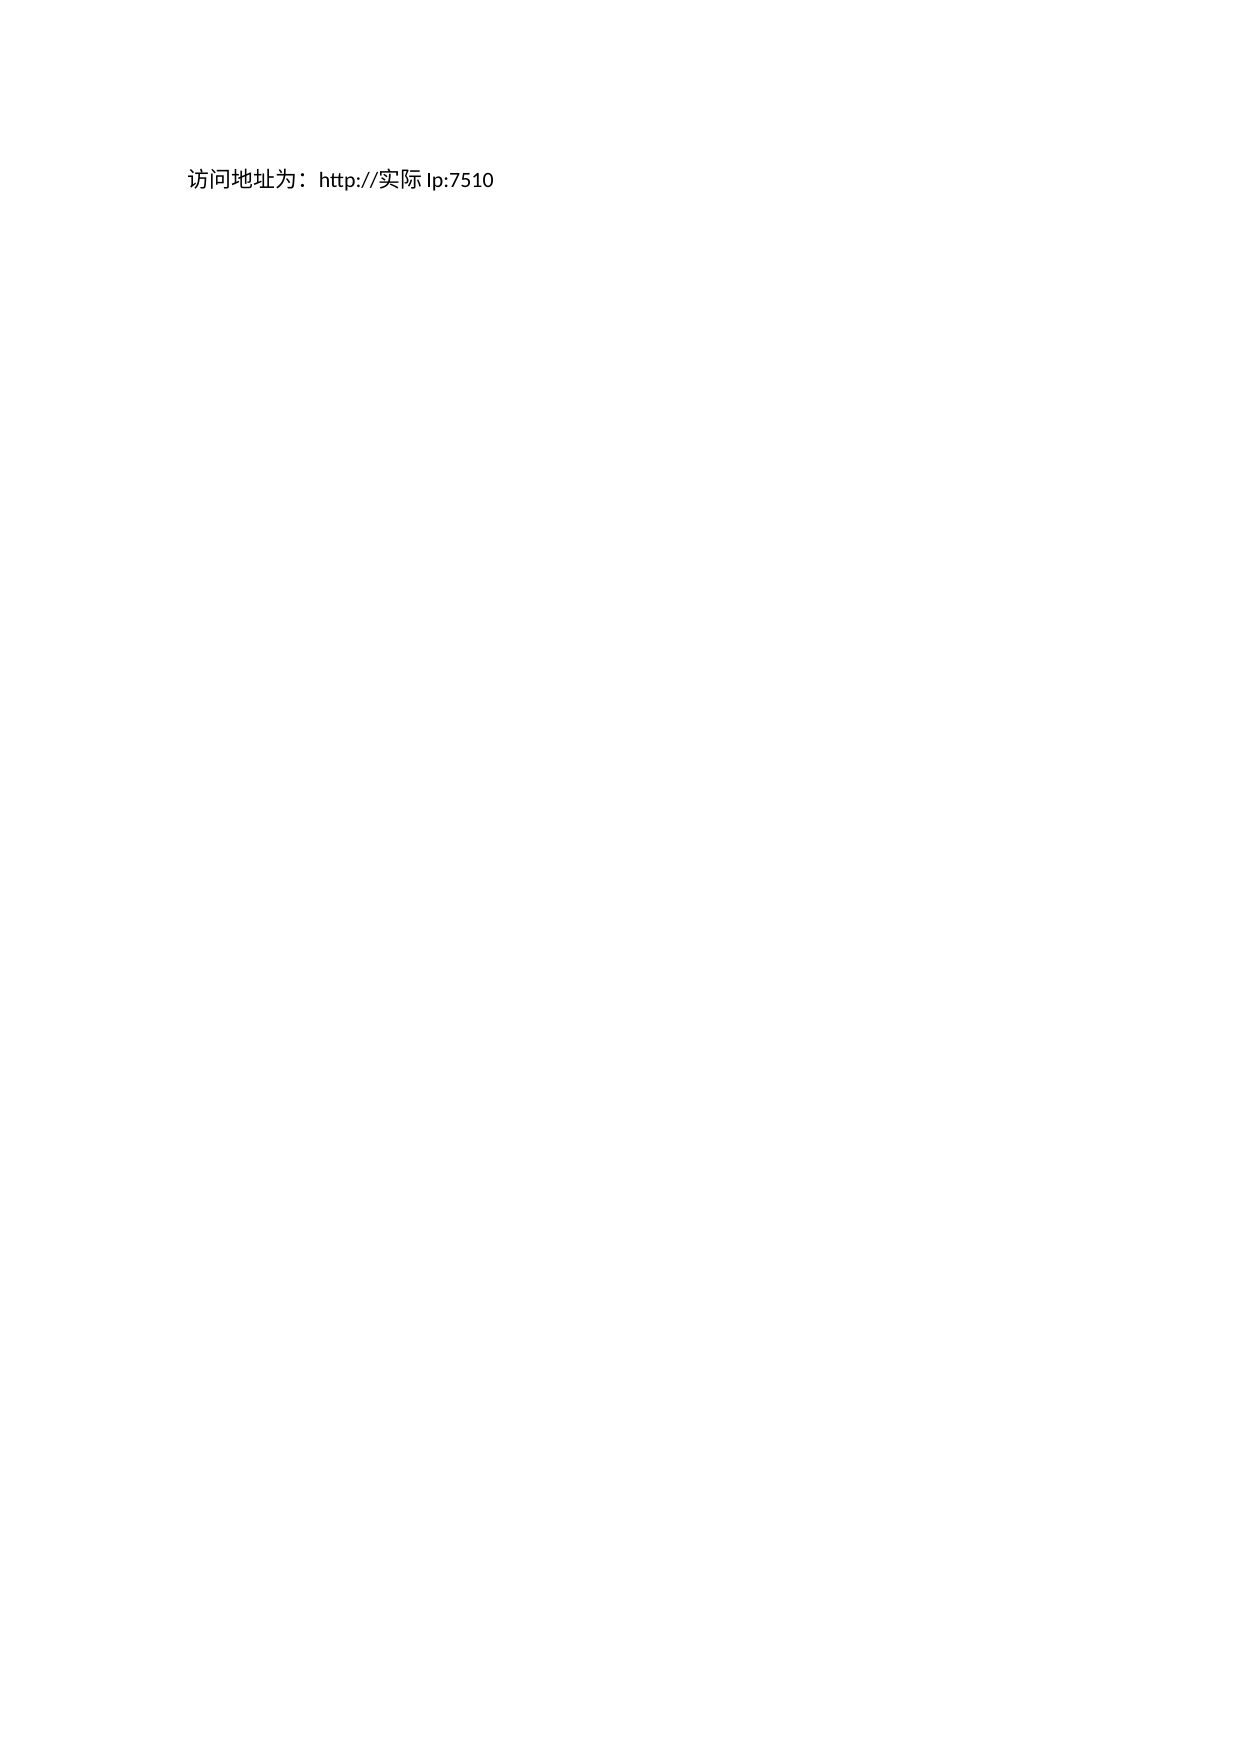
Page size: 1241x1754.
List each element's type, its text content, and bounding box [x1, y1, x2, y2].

text 访问地址为：http://实际Ip:7510 [187, 162, 1053, 194]
